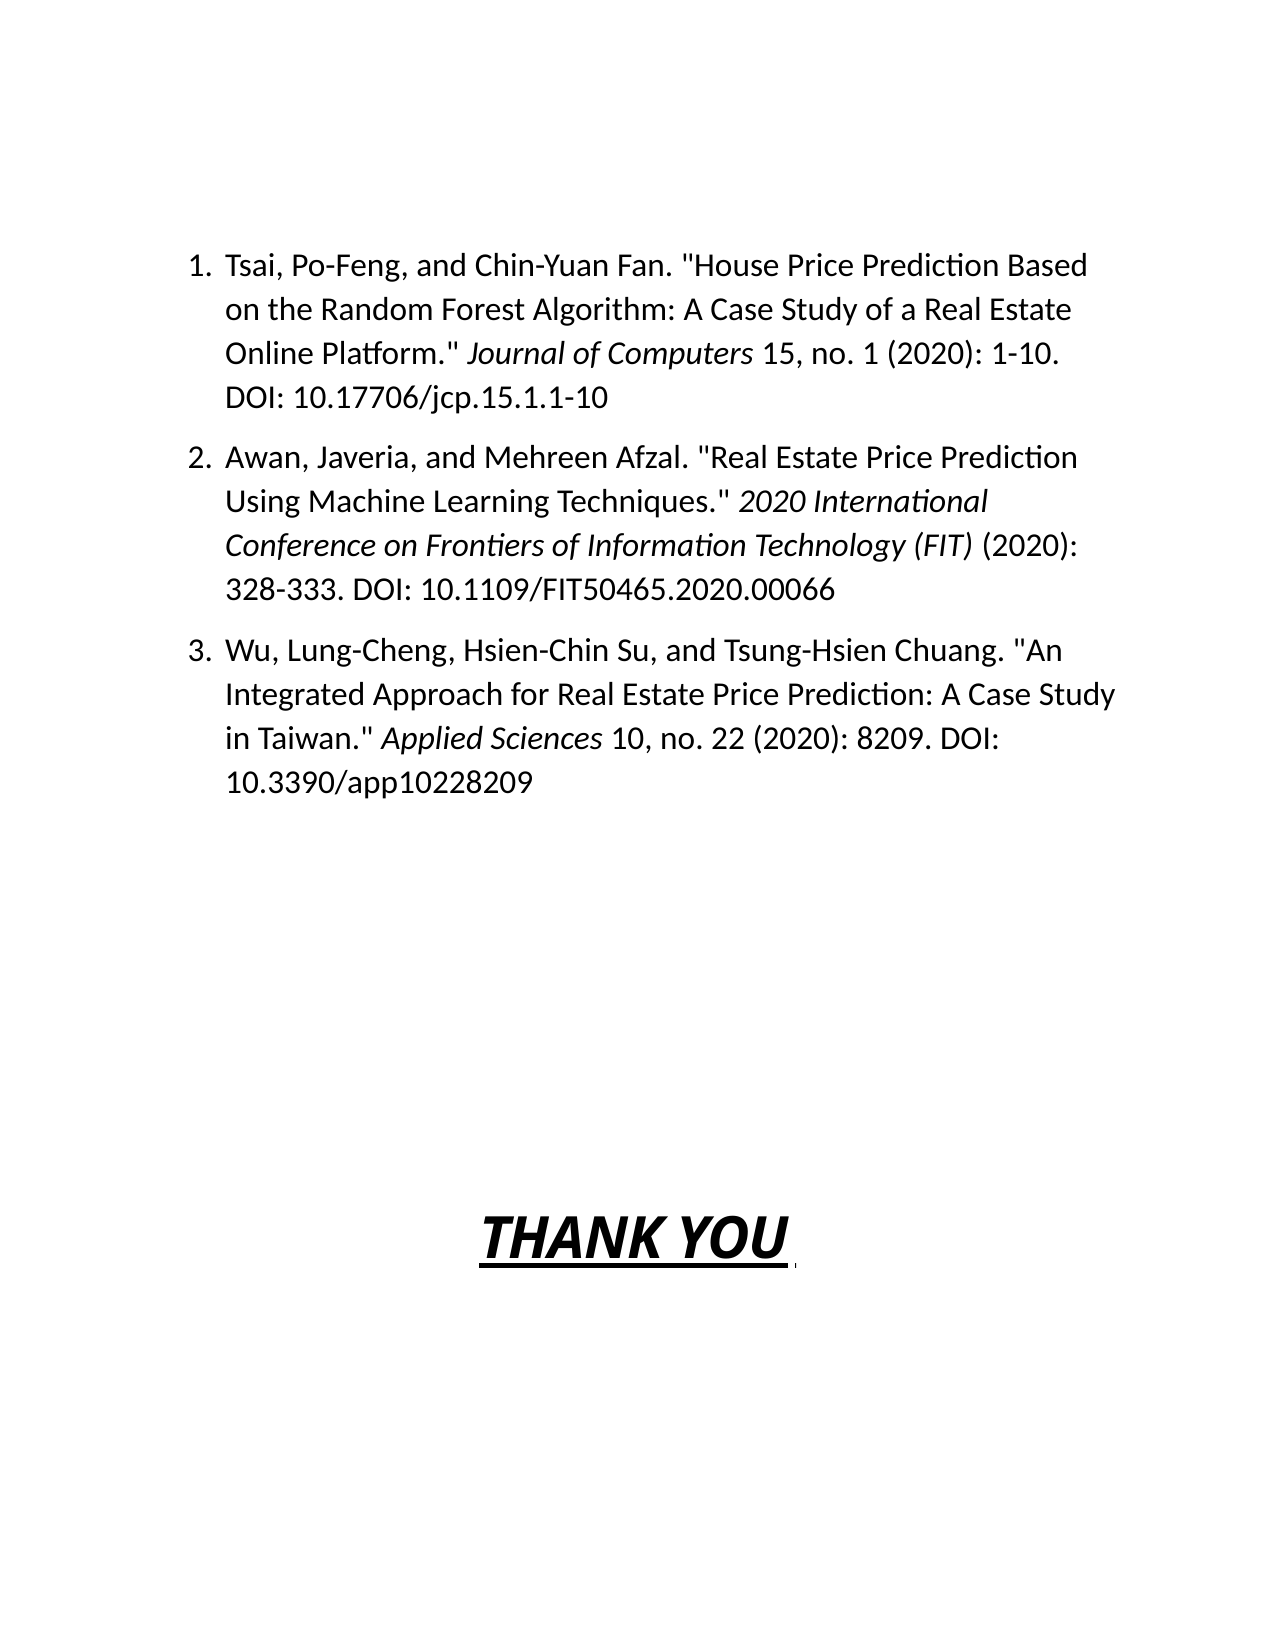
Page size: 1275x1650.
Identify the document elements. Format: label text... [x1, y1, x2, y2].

list Awan, Javeria, and Mehreen Afzal. "Real Estate Price Prediction Using Machine Learning Techniques." 2020 International Conference on Frontiers of Information Technology (FIT) (2020): 328-333. DOI: 10.1109/FIT50465.2020.00066 [187, 436, 1125, 609]
list Tsai, Po-Feng, and Chin-Yuan Fan. "House Price Prediction Based on the Random Forest Algorithm: A Case Study of a Real Estate Online Platform." Journal of Computers 15, no. 1 (2020): 1-10. DOI: 10.17706/jcp.15.1.1-10 [187, 244, 1125, 416]
list Wu, Lung-Cheng, Hsien-Chin Su, and Tsung-Hsien Chuang. "An Integrated Approach for Real Estate Price Prediction: A Case Study in Taiwan." Applied Sciences 10, no. 22 (2020): 8209. DOI: 10.3390/app10228209 [187, 629, 1125, 801]
title THANK YOU [150, 1196, 1125, 1276]
